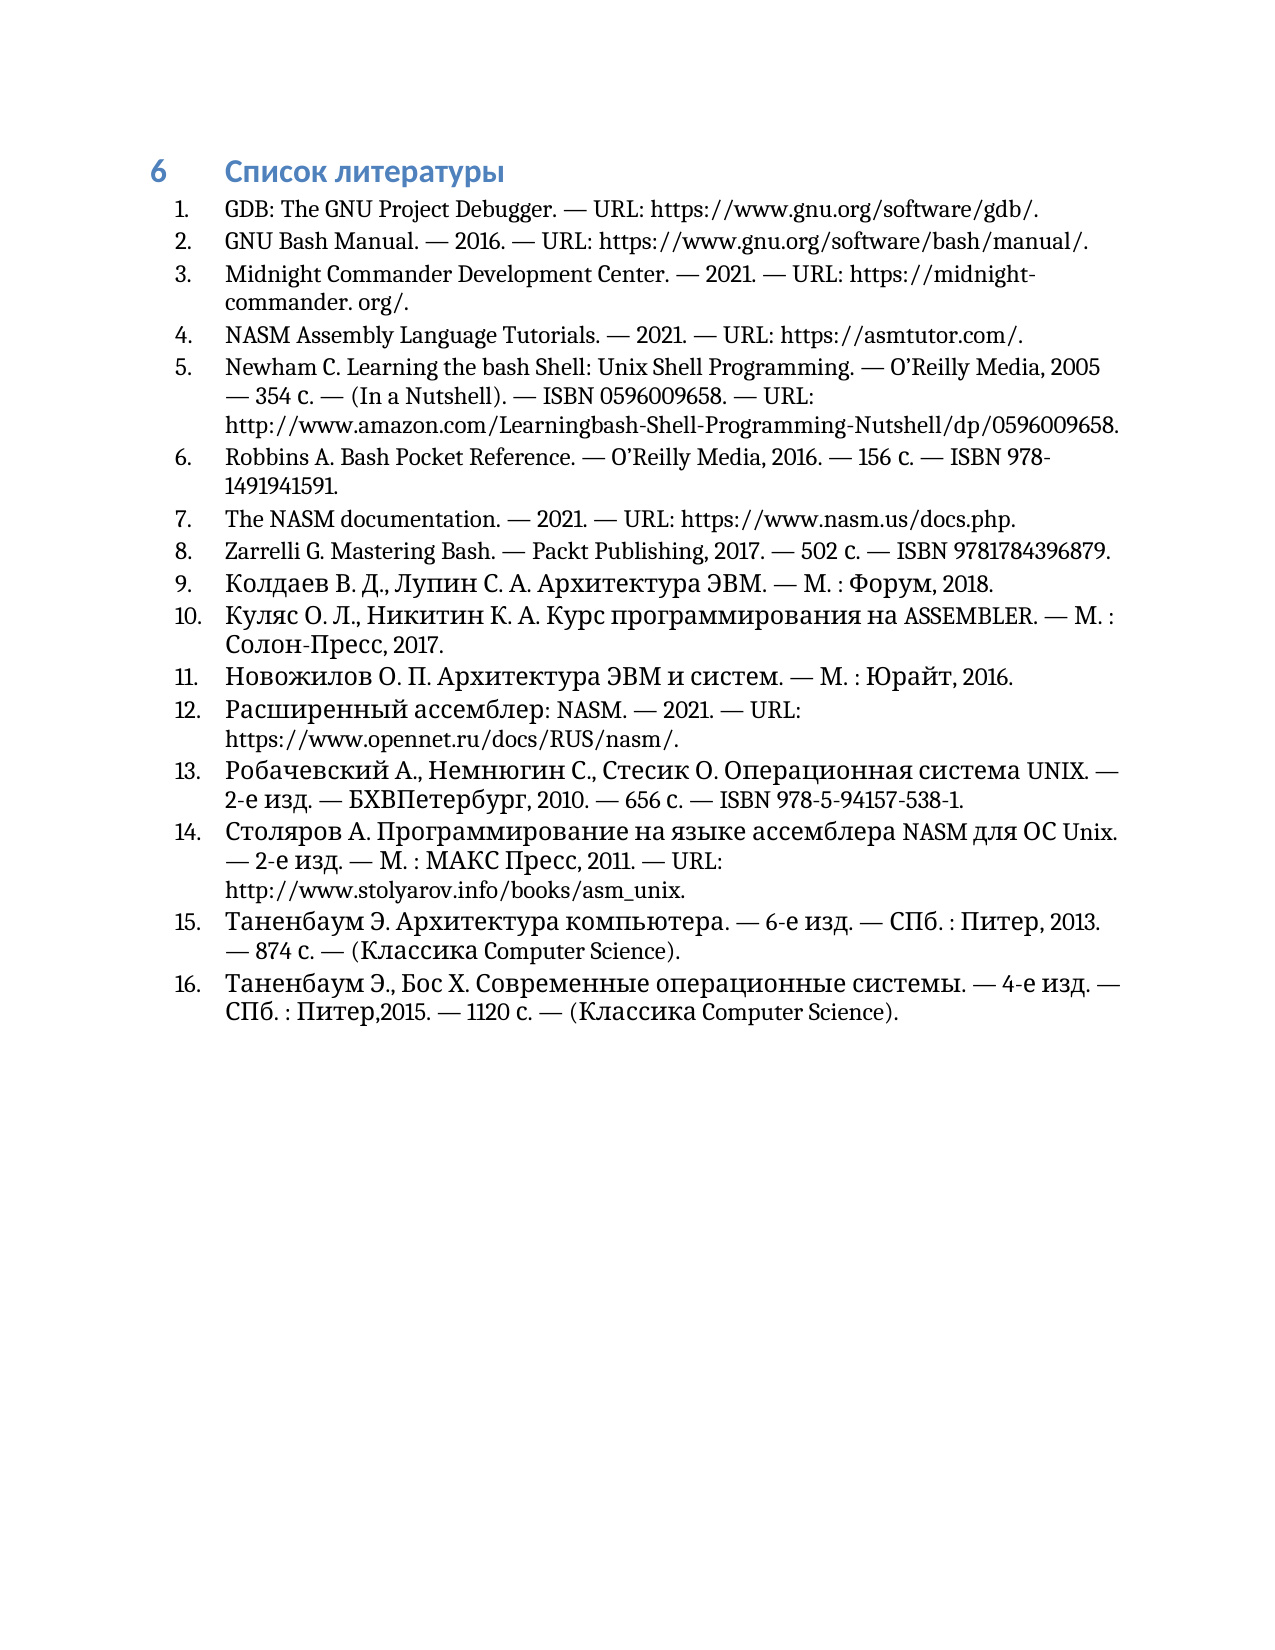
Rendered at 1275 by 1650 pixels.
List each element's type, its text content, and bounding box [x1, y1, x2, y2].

list GNU Bash Manual. — 2016. — URL: https://www.gnu.org/software/bash/manual/. [175, 227, 1125, 256]
list GDB: The GNU Project Debugger. — URL: https://www.gnu.org/software/gdb/. [175, 194, 1125, 223]
list Куляс О. Л., Никитин К. А. Курс программирования на ASSEMBLER. — М. : Солон-Пресс, 2017. [175, 602, 1125, 659]
list Робачевский А., Немнюгин С., Стесик О. Операционная система UNIX. — 2-е изд. — БХВПетербург, 2010. — 656 с. — ISBN 978-5-94157-538-1. [175, 757, 1125, 814]
list Новожилов О. П. Архитектура ЭВМ и систем. — М. : Юрайт, 2016. [175, 663, 1125, 692]
list Newham C. Learning the bash Shell: Unix Shell Programming. — O’Reilly Media, 2005 — 354 с. — (In a Nutshell). — ISBN 0596009658. — URL: http://www.amazon.com/Learningbash-Shell-Programming-Nutshell/dp/0596009658. [175, 353, 1125, 439]
list Midnight Commander Development Center. — 2021. — URL: https://midnight-commander. org/. [175, 259, 1125, 317]
list Колдаев В. Д., Лупин С. А. Архитектура ЭВМ. — М. : Форум, 2018. [175, 569, 1125, 598]
list The NASM documentation. — 2021. — URL: https://www.nasm.us/docs.php. [175, 504, 1125, 533]
list Столяров А. Программирование на языке ассемблера NASM для ОС Unix. — 2-е изд. — М. : МАКС Пресс, 2011. — URL: http://www.stolyarov.info/books/asm_unix. [175, 818, 1125, 904]
list Таненбаум Э., Бос Х. Современные операционные системы. — 4-е изд. — СПб. : Питер,2015. — 1120 с. — (Классика Computer Science). [175, 969, 1125, 1027]
list Таненбаум Э. Архитектура компьютера. — 6-е изд. — СПб. : Питер, 2013. — 874 с. — (Классика Computer Science). [175, 908, 1125, 966]
list Расширенный ассемблер: NASM. — 2021. — URL: https://www.opennet.ru/docs/RUS/nasm/. [175, 696, 1125, 753]
list NASM Assembly Language Tutorials. — 2021. — URL: https://asmtutor.com/. [175, 321, 1125, 349]
list Robbins A. Bash Pocket Reference. — O’Reilly Media, 2016. — 156 с. — ISBN 978-1491941591. [175, 443, 1125, 501]
list Zarrelli G. Mastering Bash. — Packt Publishing, 2017. — 502 с. — ISBN 9781784396879. [175, 537, 1125, 566]
subtitle 6 Список литературы [150, 150, 1125, 191]
